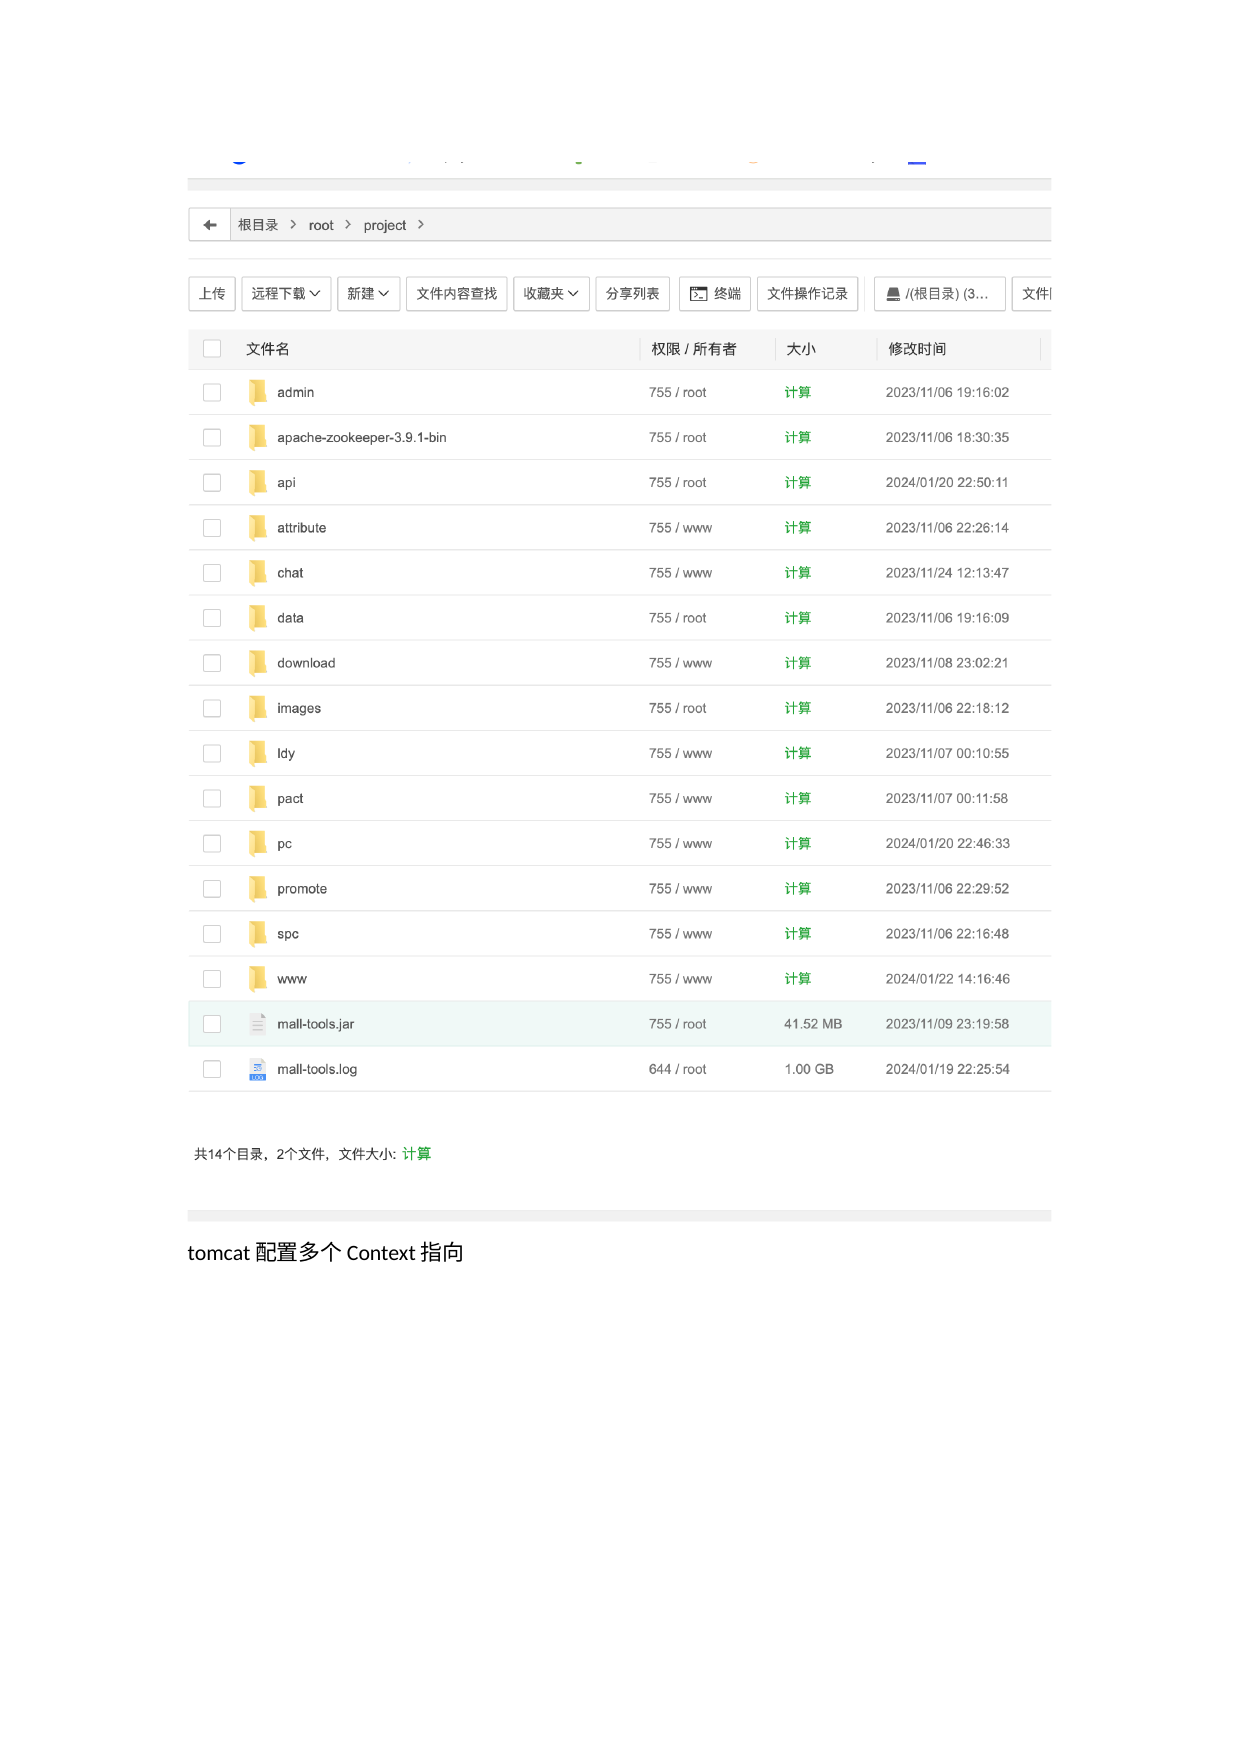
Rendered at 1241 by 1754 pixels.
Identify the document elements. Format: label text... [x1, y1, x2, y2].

picture [187, 162, 1052, 1228]
text tomcat配置多个Context指向 [187, 1234, 1053, 1267]
